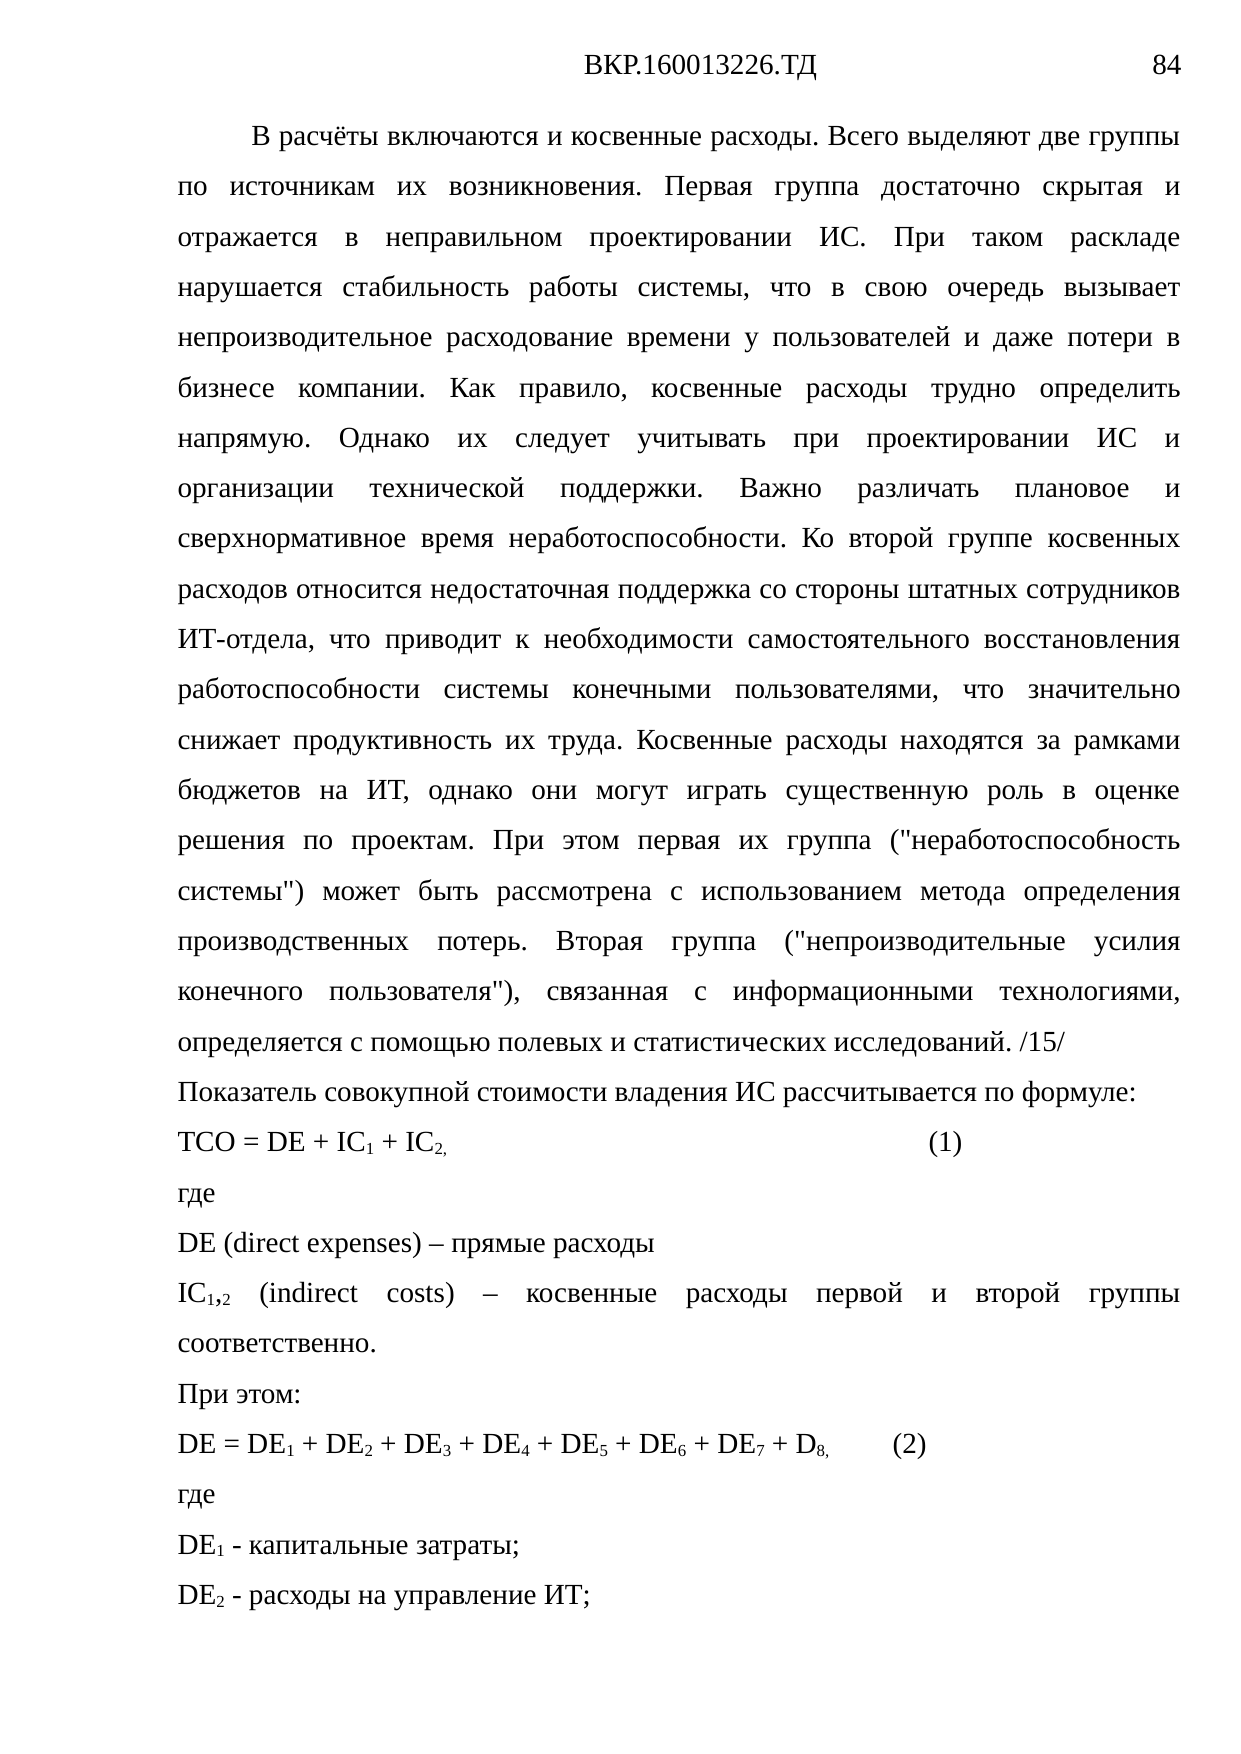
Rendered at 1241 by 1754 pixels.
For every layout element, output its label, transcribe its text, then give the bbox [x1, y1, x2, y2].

text где [177, 1477, 1181, 1510]
text При этом: [177, 1376, 1181, 1409]
text TCO = DE + IC1 + IC2, (1) [177, 1124, 1181, 1158]
text DE2 - расходы на управление ИТ; [177, 1577, 1181, 1611]
text IC1,2 (indirect costs) – косвенные расходы первой и второй группы соответственно. [177, 1275, 1181, 1359]
text Показатель совокупной стоимости владения ИС рассчитывается по формуле: [177, 1074, 1181, 1108]
text В расчёты включаются и косвенные расходы. Всего выделяют две группы по источникам их возникновения. Первая группа достаточно скрытая и отражается в неправильном проектировании ИС. При таком раскладе нарушается стабильность работы системы, что в свою очередь вызывает непроизводительное расходование времени у пользователей и даже потери в бизнесе компании. Как правило, косвенные расходы трудно определить напрямую. Однако их следует учитывать при проектировании ИС и организации технической поддержки. Важно различать плановое и сверхнормативное время неработоспособности. Ко второй группе косвенных расходов относится недостаточная поддержка со стороны штатных сотрудников ИТ-отдела, что приводит к необходимости самостоятельного восстановления работоспособности системы конечными пользователями, что значительно снижает продуктивность их труда. Косвенные расходы находятся за рамками бюджетов на ИТ, однако они могут играть существенную роль в оценке решения по проектам. При этом первая их группа ("неработоспособность системы") может быть рассмотрена с использованием метода определения производственных потерь. Вторая группа ("непроизводительные усилия конечного пользователя"), связанная с информационными технологиями, определяется с помощью полевых и статистических исследований. /15/ [177, 118, 1181, 1057]
text DE = DE1 + DE2 + DE3 + DE4 + DE5 + DE6 + DE7 + D8, (2) [177, 1426, 1181, 1460]
text DE (direct expenses) – прямые расходы [177, 1225, 1181, 1258]
text DE1 - капитальные затраты; [177, 1527, 1181, 1560]
text где [177, 1175, 1181, 1208]
